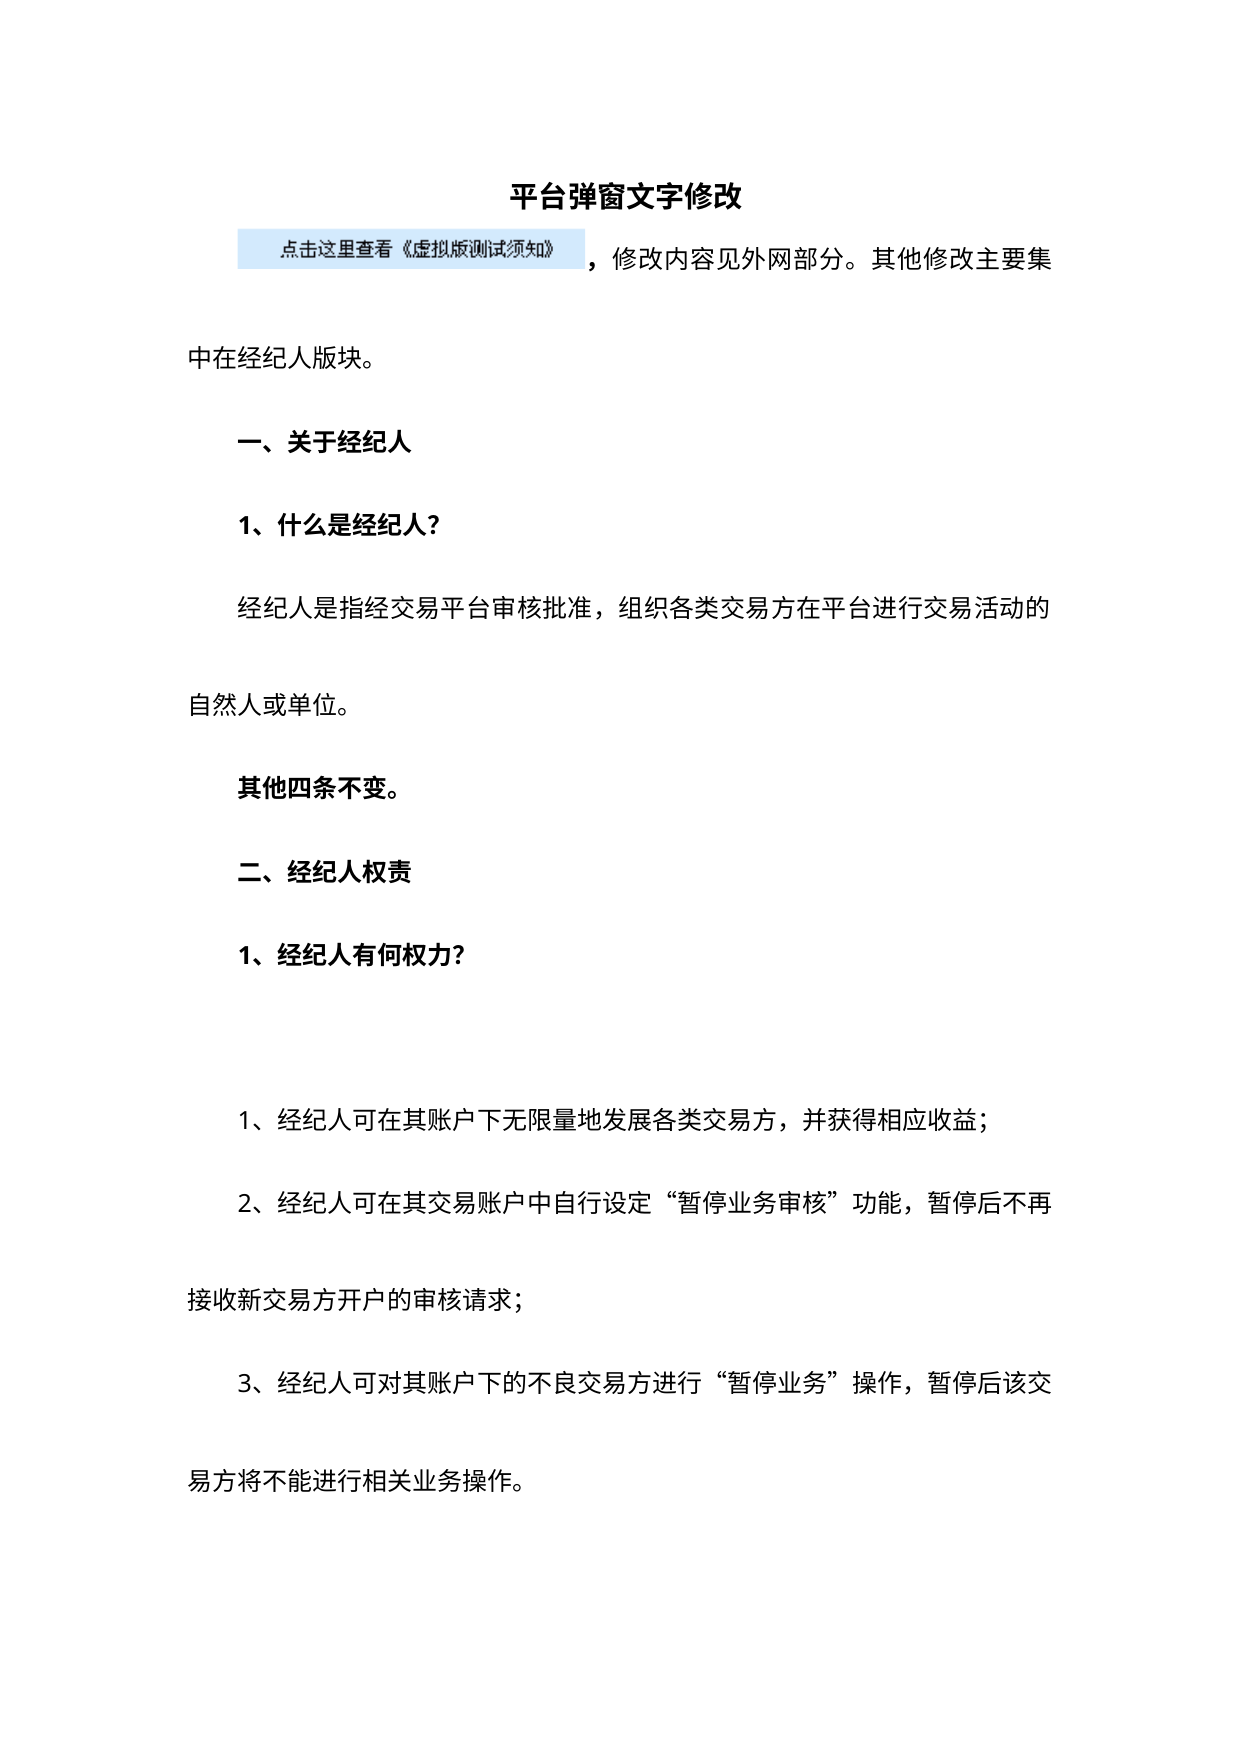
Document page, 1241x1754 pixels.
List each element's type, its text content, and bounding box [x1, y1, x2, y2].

text ，修改内容见外网部分。其他修改主要集中在经纪人版块。 [187, 227, 1053, 389]
text 1、经纪人可在其账户下无限量地发展各类交易方，并获得相应收益； [187, 1086, 1053, 1151]
text 1、经纪人有何权力？ [187, 921, 1053, 986]
text 其他四条不变。 [187, 754, 1053, 819]
text 2、经纪人可在其交易账户中自行设定“暂停业务审核”功能，暂停后不再接收新交易方开户的审核请求； [187, 1169, 1053, 1331]
text 一、关于经纪人 [187, 408, 1053, 473]
text 二、经纪人权责 [187, 838, 1053, 903]
text 平台弹窗文字修改 [187, 162, 1053, 227]
text 3、经纪人可对其账户下的不良交易方进行“暂停业务”操作，暂停后该交易方将不能进行相关业务操作。 [187, 1349, 1053, 1512]
picture [237, 227, 586, 269]
text 经纪人是指经交易平台审核批准，组织各类交易方在平台进行交易活动的自然人或单位。 [187, 574, 1053, 736]
text 1、什么是经纪人？ [187, 491, 1053, 556]
